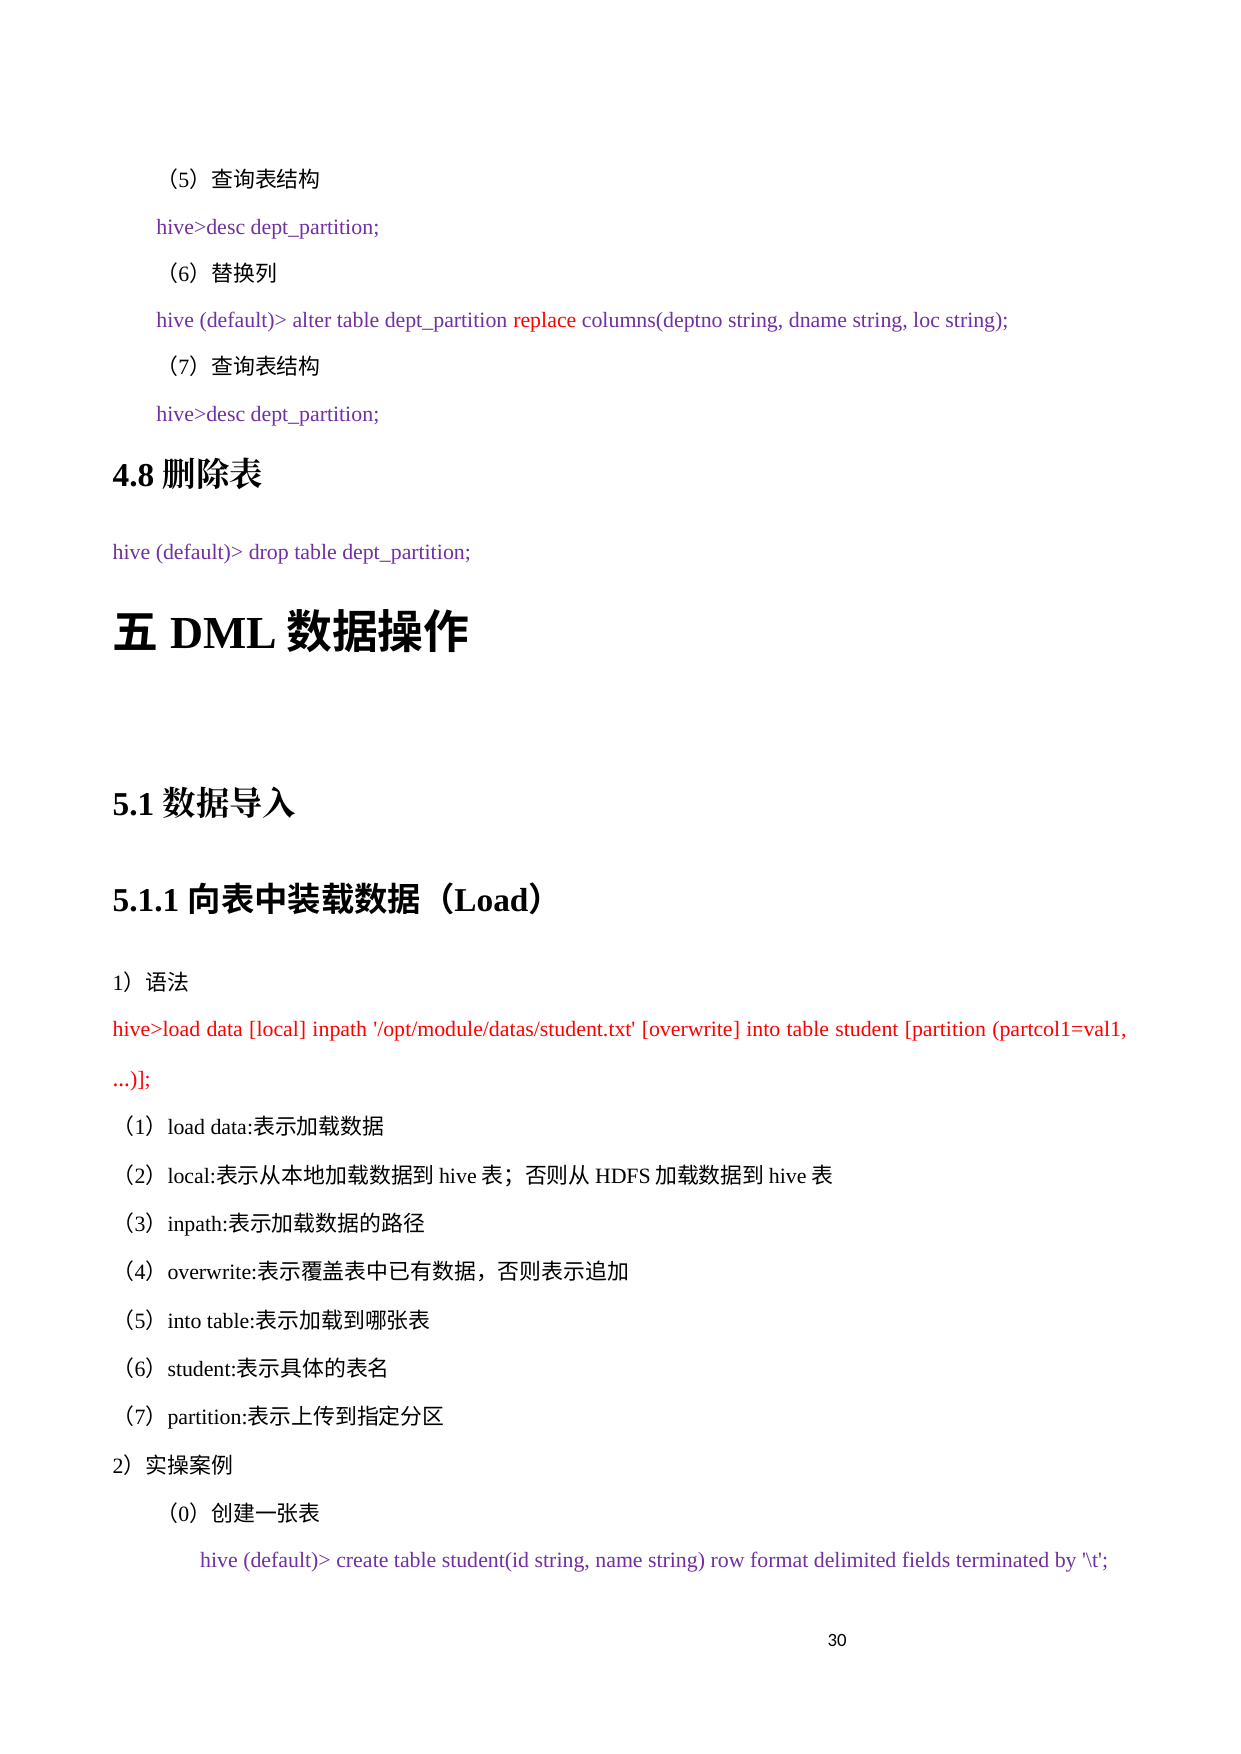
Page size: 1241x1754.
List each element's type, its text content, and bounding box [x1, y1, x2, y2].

subtitle 五 DML数据操作 [112, 580, 1128, 678]
text （1）load data:表示加载数据 [112, 1109, 1128, 1141]
text （0）创建一张表 [112, 1496, 1128, 1528]
text hive>load data [local] inpath '/opt/module/datas/student.txt' [overwrite] into table student [partition (partcol1=val1,…)]; [112, 1013, 1128, 1094]
text （6）替换列 [112, 255, 1128, 288]
text hive (default)> alter table dept_partition replace columns(deptno string, dname string, loc string); [112, 304, 1128, 336]
text 1）语法 [112, 964, 1128, 997]
text hive (default)> drop table dept_partition; [112, 535, 1128, 568]
text （6）student:表示具体的表名 [112, 1351, 1128, 1383]
text （3）inpath:表示加载数据的路径 [112, 1206, 1128, 1238]
text （5）查询表结构 [112, 162, 1128, 194]
subtitle 5.1 数据导入 [112, 771, 1128, 836]
subtitle 4.8 删除表 [112, 442, 1128, 507]
text （7）partition:表示上传到指定分区 [112, 1399, 1128, 1431]
text （2）local:表示从本地加载数据到hive表；否则从HDFS加载数据到hive表 [112, 1157, 1128, 1190]
text hive>desc dept_partition; [112, 397, 1128, 430]
text hive (default)> create table student(id string, name string) row format delimited fields terminated by '\t'; [156, 1544, 1128, 1576]
text （7）查询表结构 [112, 349, 1128, 381]
subtitle 5.1.1 向表中装载数据（Load） [112, 864, 1128, 929]
text （4）overwrite:表示覆盖表中已有数据，否则表示追加 [112, 1254, 1128, 1286]
text （5）into table:表示加载到哪张表 [112, 1302, 1128, 1335]
text 2）实操案例 [112, 1447, 1128, 1480]
text hive>desc dept_partition; [112, 210, 1128, 243]
